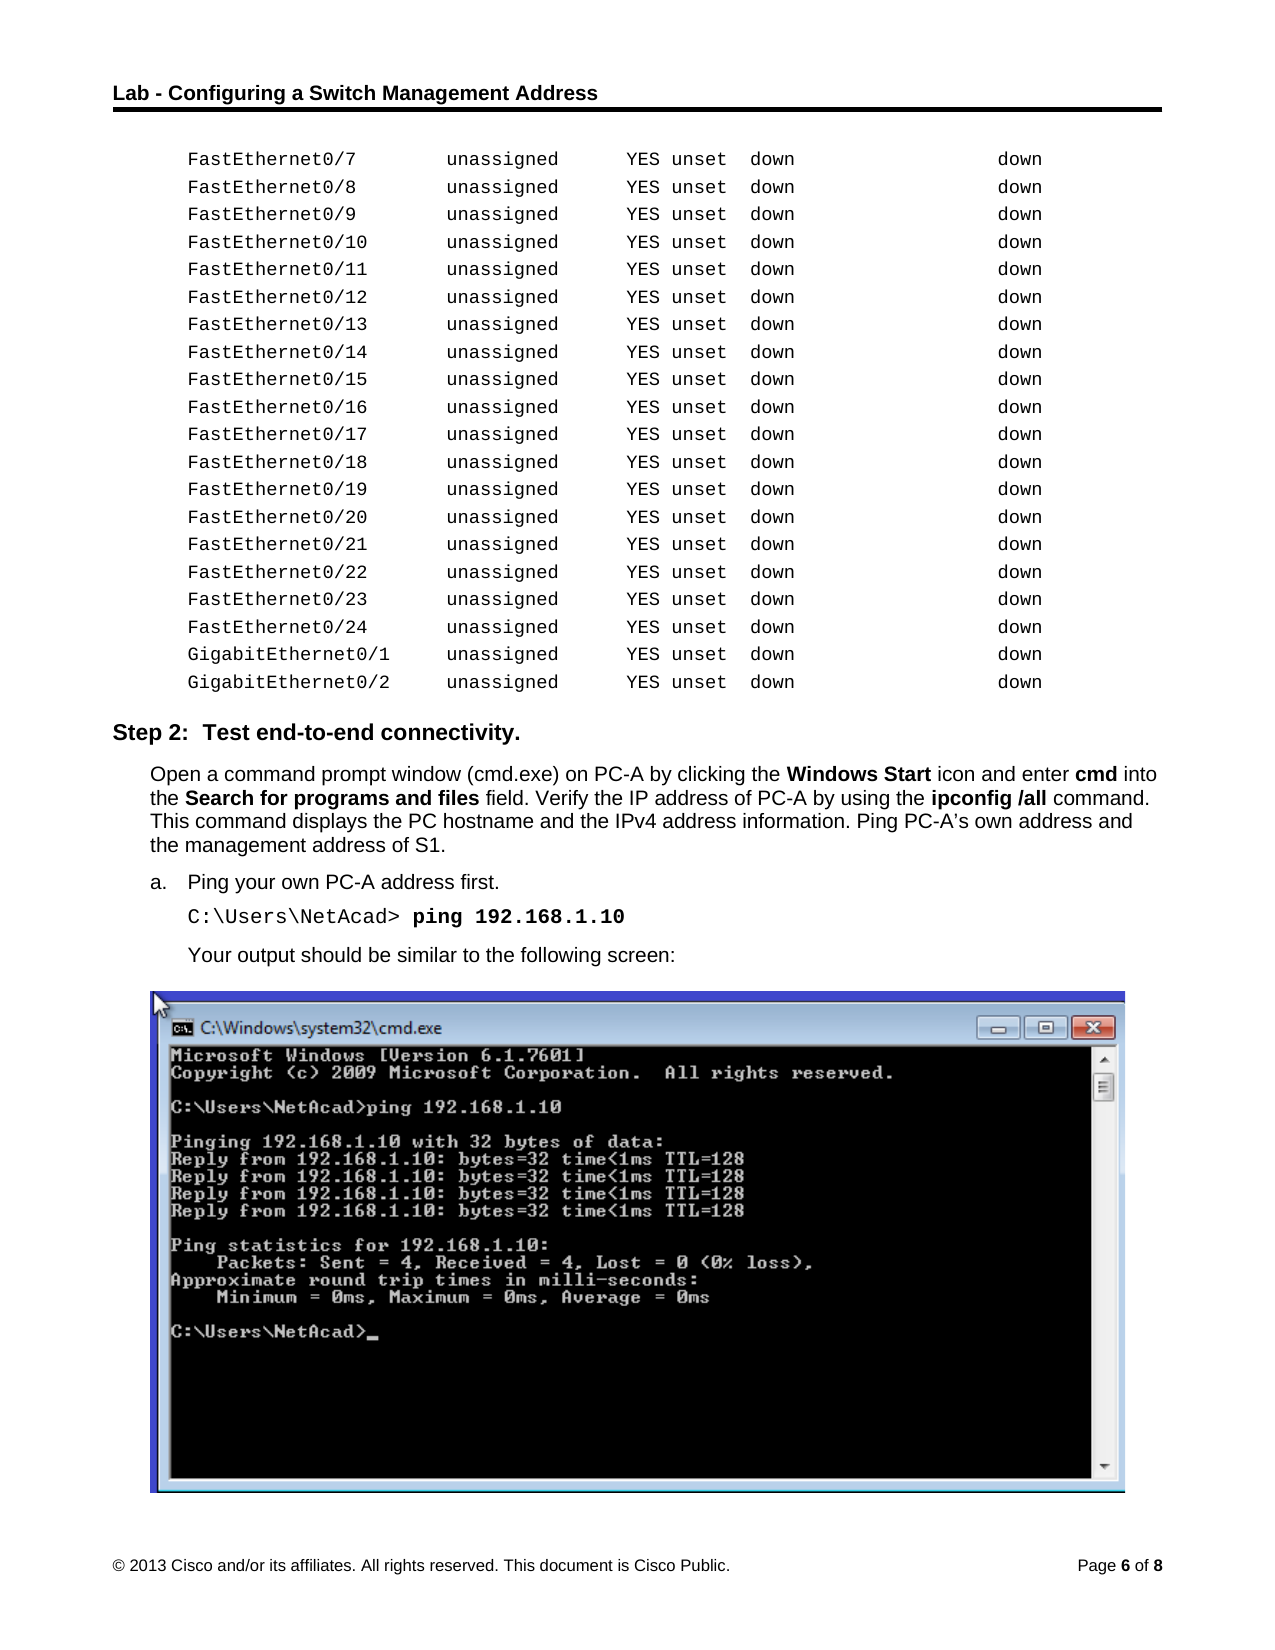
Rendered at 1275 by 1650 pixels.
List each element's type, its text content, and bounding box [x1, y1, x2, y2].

text FastEthernet0/8 unassigned YES unset down down [187, 177, 1162, 199]
text FastEthernet0/20 unassigned YES unset down down [187, 507, 1162, 529]
text FastEthernet0/18 unassigned YES unset down down [187, 452, 1162, 474]
text Your output should be similar to the following screen: [187, 942, 1162, 966]
text FastEthernet0/23 unassigned YES unset down down [187, 590, 1162, 611]
text FastEthernet0/11 unassigned YES unset down down [187, 260, 1162, 281]
text FastEthernet0/14 unassigned YES unset down down [187, 342, 1162, 364]
text FastEthernet0/13 unassigned YES unset down down [187, 315, 1162, 336]
picture [150, 991, 1125, 1493]
text FastEthernet0/16 unassigned YES unset down down [187, 397, 1162, 419]
text FastEthernet0/21 unassigned YES unset down down [187, 535, 1162, 556]
text GigabitEthernet0/2 unassigned YES unset down down [187, 672, 1162, 694]
text FastEthernet0/15 unassigned YES unset down down [187, 370, 1162, 391]
text FastEthernet0/17 unassigned YES unset down down [187, 425, 1162, 446]
text FastEthernet0/7 unassigned YES unset down down [187, 150, 1162, 171]
text FastEthernet0/24 unassigned YES unset down down [187, 617, 1162, 639]
text FastEthernet0/19 unassigned YES unset down down [187, 480, 1162, 501]
text Ping your own PC-A address first. [150, 870, 1162, 894]
text GigabitEthernet0/1 unassigned YES unset down down [187, 645, 1162, 666]
text FastEthernet0/12 unassigned YES unset down down [187, 287, 1162, 309]
text FastEthernet0/9 unassigned YES unset down down [187, 205, 1162, 226]
text Open a command prompt window (cmd.exe) on PC-A by clicking the Windows Start icon and enter cmd into the Search for programs and files field. Verify the IP address of PC-A by using the ipconfig /all command. This command displays the PC hostname and the IPv4 address information. Ping PC-A’s own address and the management address of S1. [150, 761, 1162, 857]
text Test end-to-end connectivity. [112, 719, 1162, 745]
text C:\Users\NetAcad> ping 192.168.1.10 [187, 906, 1162, 930]
text FastEthernet0/10 unassigned YES unset down down [187, 232, 1162, 254]
text FastEthernet0/22 unassigned YES unset down down [187, 562, 1162, 584]
